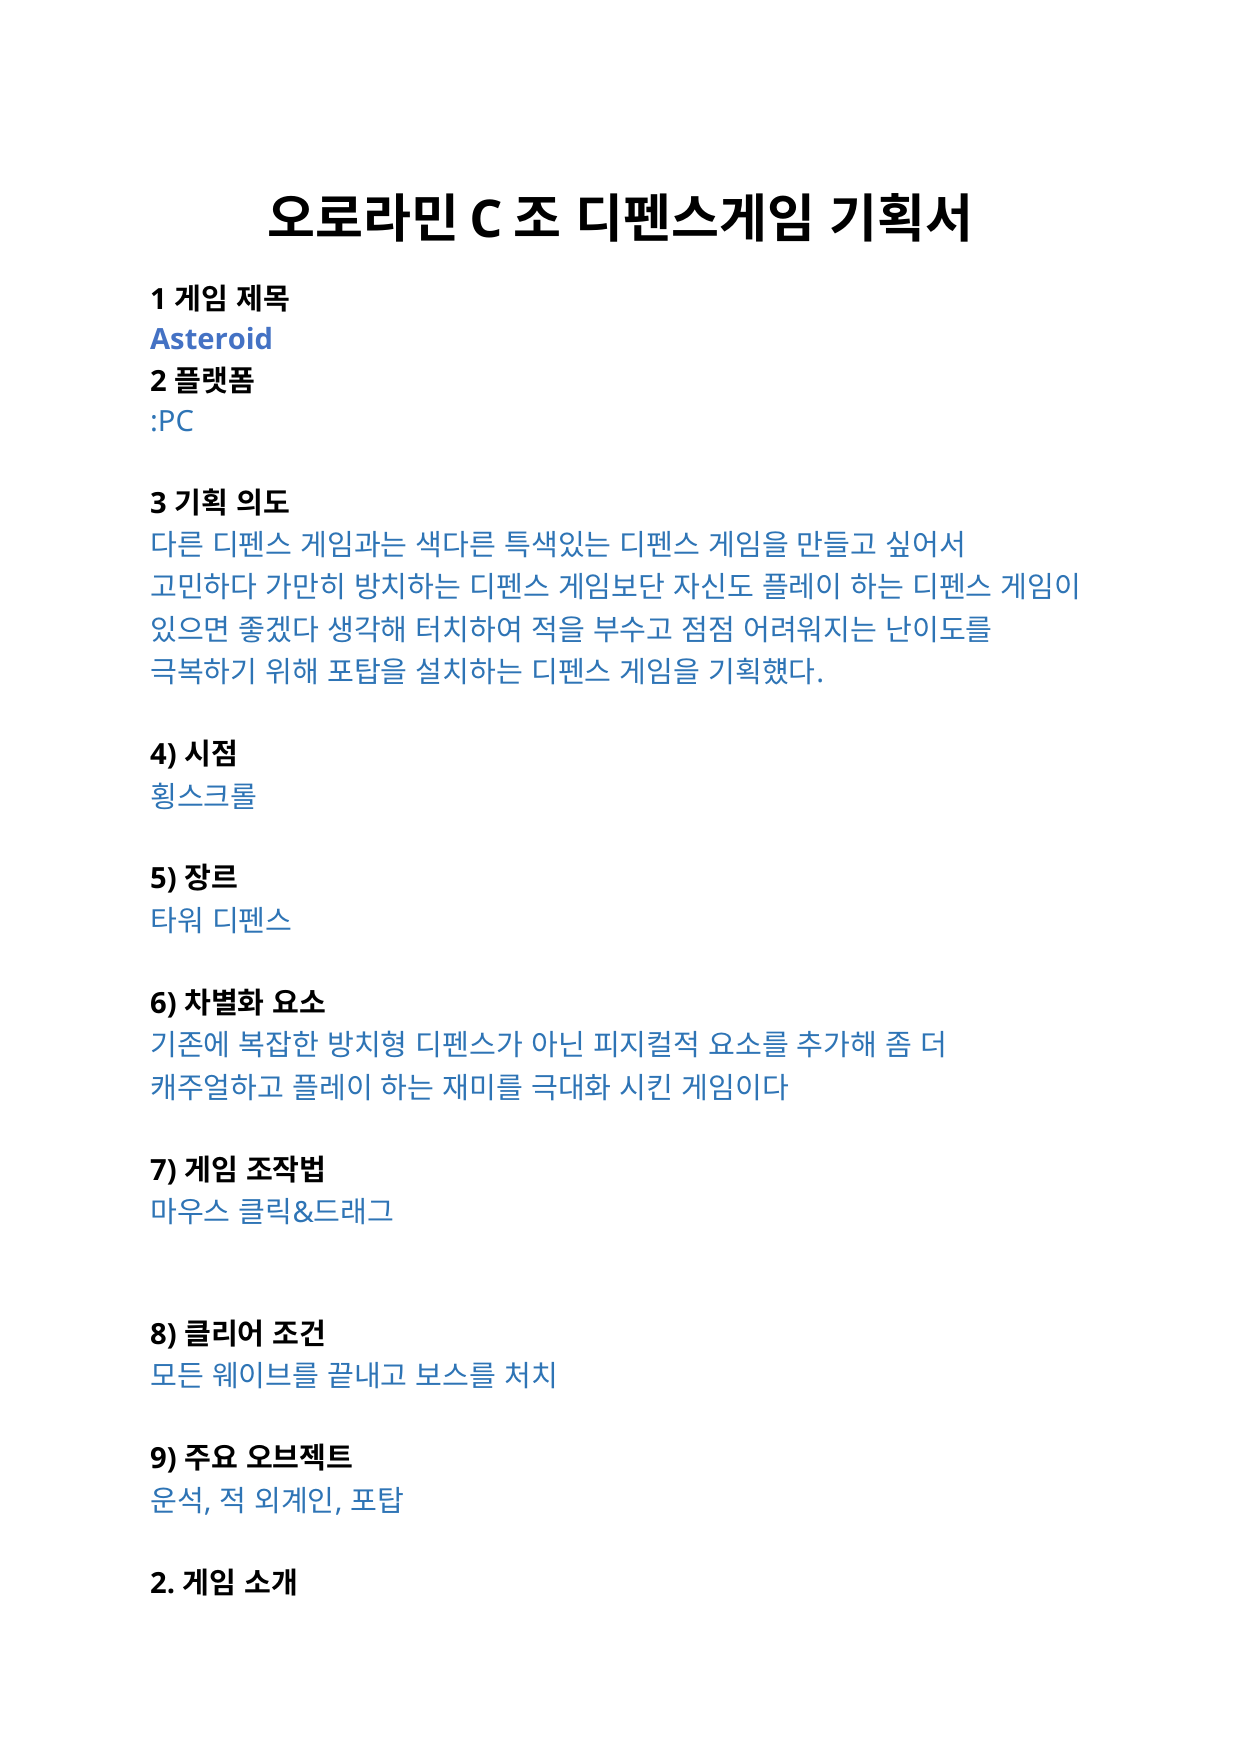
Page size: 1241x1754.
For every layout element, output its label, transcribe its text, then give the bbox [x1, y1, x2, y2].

text 기존에 복잡한 방치형 디펜스가 아닌 피지컬적 요소를 추가해 좀 더 캐주얼하고 플레이 하는 재미를 극대화 시킨 게임이다 [150, 1022, 1090, 1106]
text 5) 장르 [150, 855, 1090, 897]
text :PC [150, 400, 1090, 440]
text 고민하다 가만히 방치하는 디펜스 게임보단 자신도 플레이 하는 디펜스 게임이 있으면 좋겠다 생각해 터치하여 적을 부수고 점점 어려워지는 난이도를 극복하기 위해 포탑을 설치하는 디펜스 게임을 기획헀다. [150, 564, 1090, 691]
text 타워 디펜스 [150, 897, 1090, 940]
text 6) 차별화 요소 [150, 979, 1090, 1022]
text 3 기획 의도 [150, 479, 1090, 522]
text 2 플랫폼 [150, 358, 1090, 400]
text 7) 게임 조작법 [150, 1146, 1090, 1188]
text 다른 디펜스 게임과는 색다른 특색있는 디펜스 게임을 만들고 싶어서 [150, 522, 1090, 564]
text 4) 시점 [150, 731, 1090, 773]
text Asteroid [150, 318, 1090, 358]
text 2. 게임 소개 [150, 1559, 1090, 1602]
text 오로라민C조 디펜스게임 기획서 [150, 177, 1090, 253]
text 9) 주요 오브젝트 [150, 1435, 1090, 1477]
text 모든 웨이브를 끝내고 보스를 처치 [150, 1353, 1090, 1395]
text 8) 클리어 조건 [150, 1310, 1090, 1353]
text 마우스 클릭&드래그 [150, 1188, 1090, 1231]
text 1 게임 제목 [150, 276, 1090, 318]
text 운석, 적 외계인, 포탑 [150, 1477, 1090, 1519]
text 횡스크롤 [150, 773, 1090, 815]
